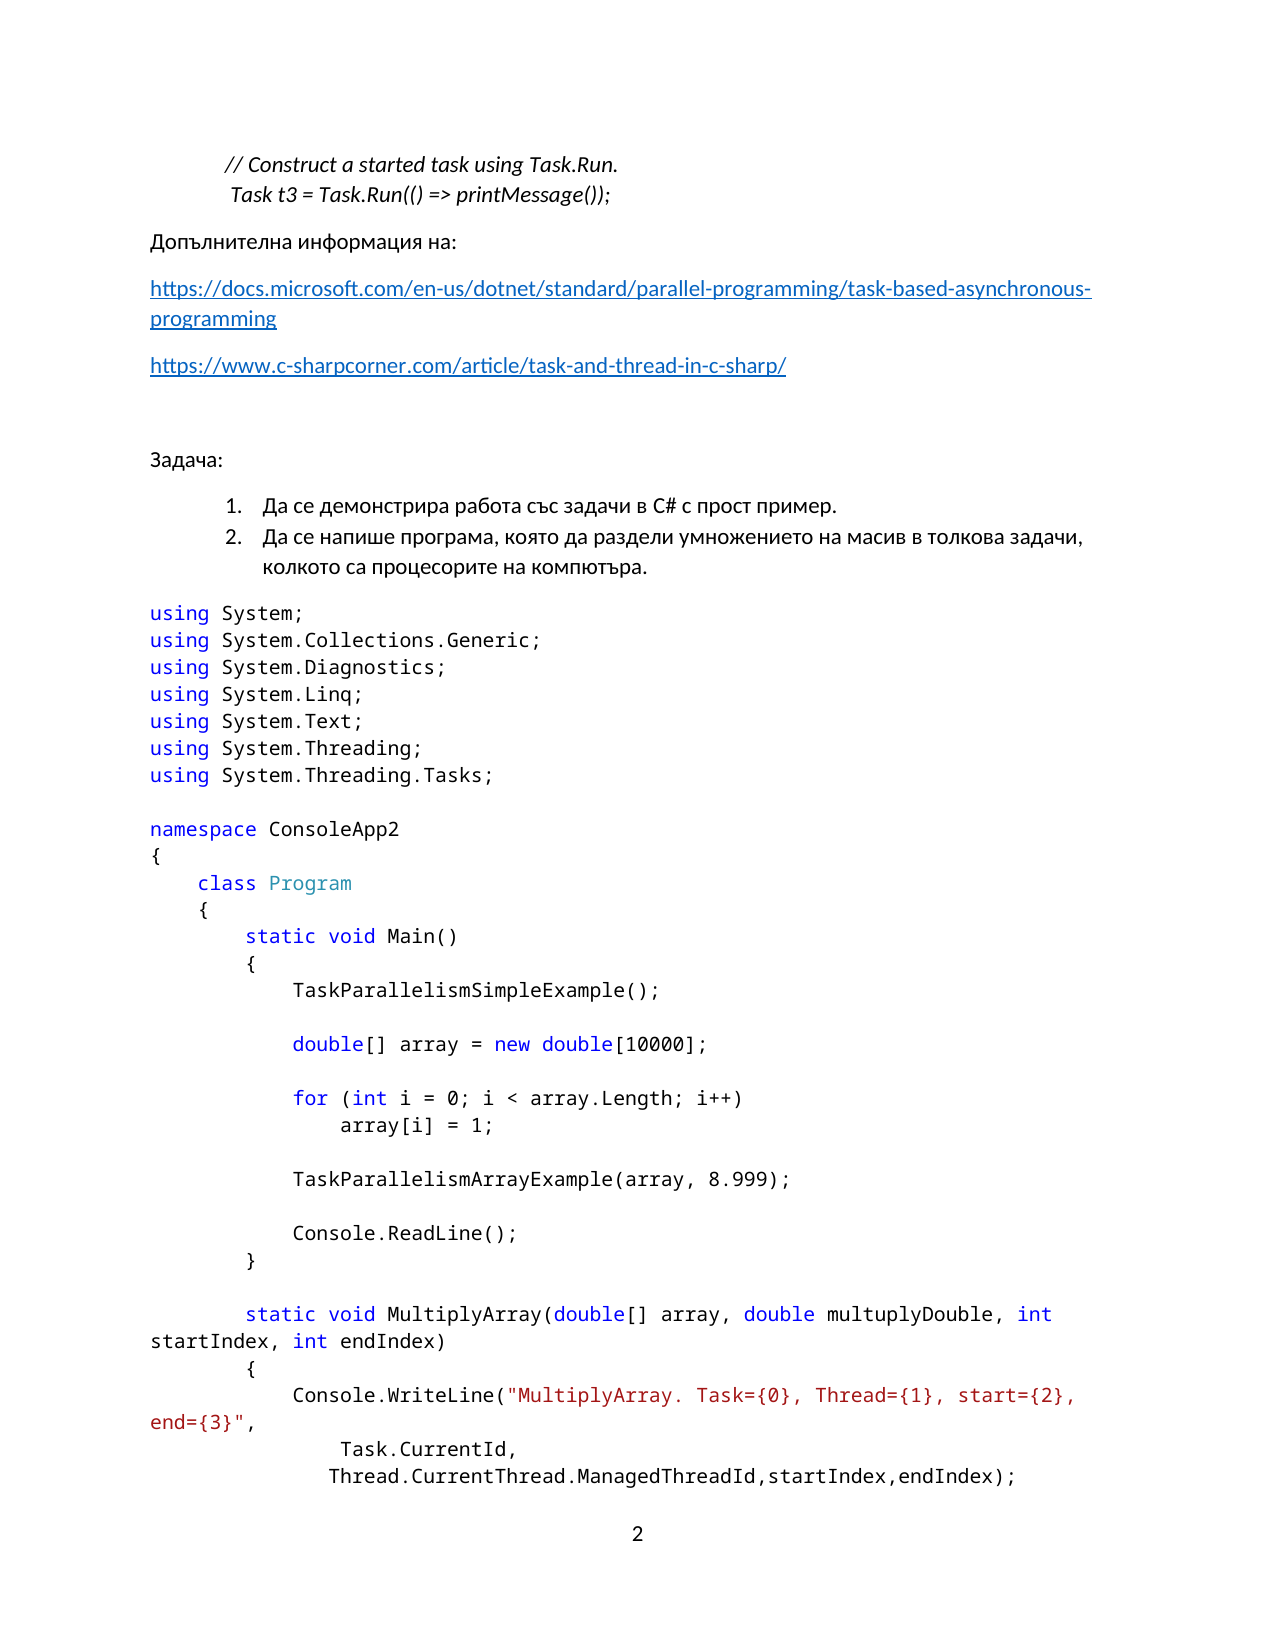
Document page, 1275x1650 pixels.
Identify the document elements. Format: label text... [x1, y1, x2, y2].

text TaskParallelismSimpleExample(); [150, 977, 1125, 1004]
text using System; [150, 599, 1125, 626]
text Thread.CurrentThread.ManagedThreadId,startIndex,endIndex); [150, 1462, 1125, 1489]
text { [150, 1354, 1125, 1381]
text array[i] = 1; [150, 1112, 1125, 1138]
text using System.Diagnostics; [150, 653, 1125, 680]
text using System.Threading.Tasks; [150, 761, 1125, 788]
text double[] array = new double[10000]; [150, 1031, 1125, 1058]
text using System.Collections.Generic; [150, 626, 1125, 653]
list Да се напише програма, която да раздели умножението на масив в толкова задачи, колкото са процесорите на компютъра. [225, 522, 1125, 580]
text Console.ReadLine(); [150, 1219, 1125, 1246]
text TaskParallelismArrayExample(array, 8.999); [150, 1166, 1125, 1192]
text https://www.c-sharpcorner.com/article/task-and-thread-in-c-sharp/ [150, 351, 1125, 379]
text Задача: [150, 445, 1125, 473]
text static void MultiplyArray(double[] array, double multuplyDouble, int startIndex, int endIndex) [150, 1300, 1125, 1354]
text } [150, 1246, 1125, 1273]
text Task.CurrentId, [150, 1435, 1125, 1462]
list // Construct a started task using Task.Run. [225, 150, 1125, 178]
text { [150, 896, 1125, 923]
text Console.WriteLine("MultiplyArray. Task={0}, Thread={1}, start={2}, end={3}", [150, 1381, 1125, 1435]
text Допълнителна информация на: [150, 227, 1125, 255]
text namespace ConsoleApp2 [150, 815, 1125, 842]
text { [150, 842, 1125, 869]
list Да се демонстрира работа със задачи в C# с прост пример. [225, 492, 1125, 520]
text { [150, 950, 1125, 977]
text https://docs.microsoft.com/en-us/dotnet/standard/parallel-programming/task-based-asynchronous-programming [150, 274, 1125, 332]
text using System.Linq; [150, 680, 1125, 707]
text using System.Threading; [150, 734, 1125, 761]
text static void Main() [150, 923, 1125, 950]
text class Program [150, 869, 1125, 896]
text using System.Text; [150, 707, 1125, 734]
list Task t3 = Task.Run(() => printMessage()); [225, 180, 1125, 208]
text for (int i = 0; i < array.Length; i++) [150, 1084, 1125, 1112]
